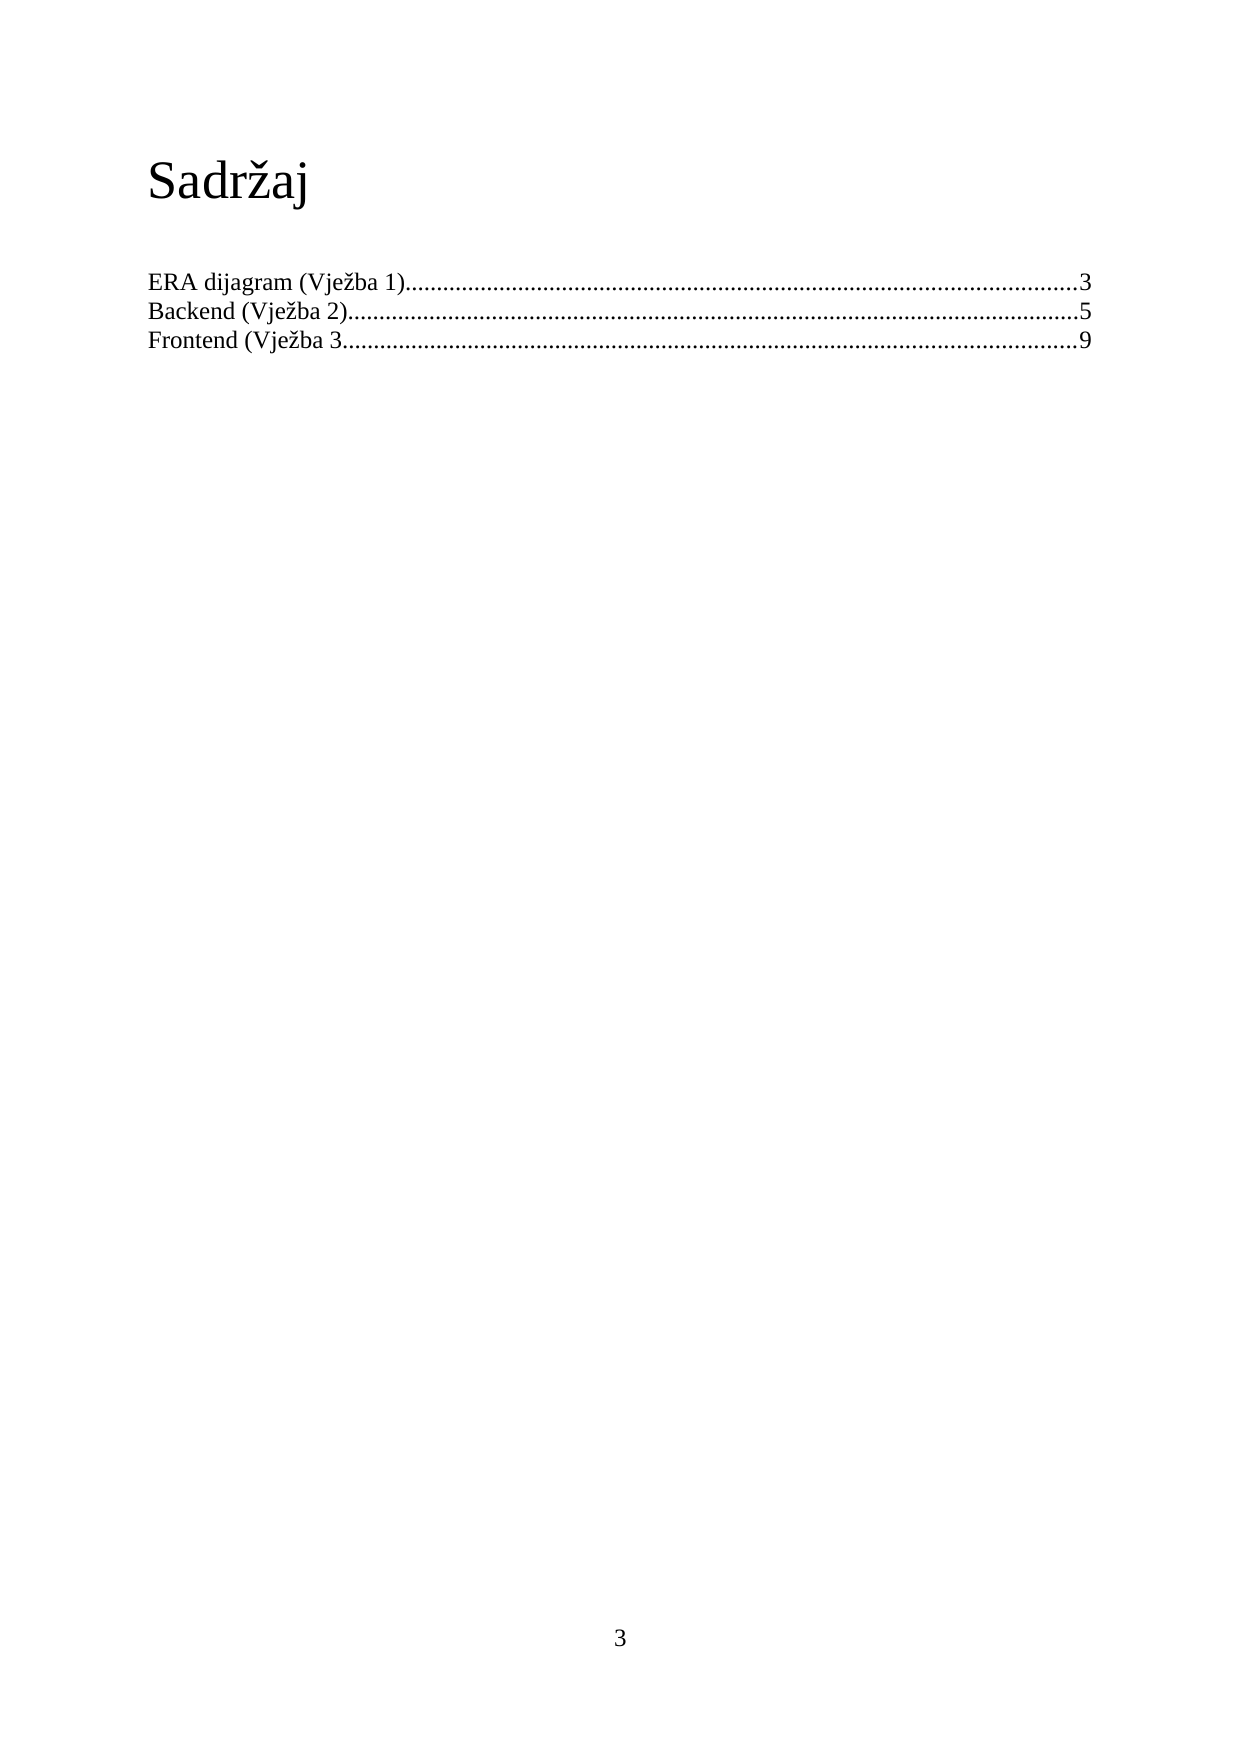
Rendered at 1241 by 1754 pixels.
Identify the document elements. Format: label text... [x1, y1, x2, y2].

text Frontend (Vježba 3 9 [148, 325, 1093, 354]
text Backend (Vježba 2) 5 [148, 296, 1093, 325]
text ERA dijagram (Vježba 1) 3 [148, 267, 1093, 296]
text Sadržaj [148, 148, 1093, 210]
